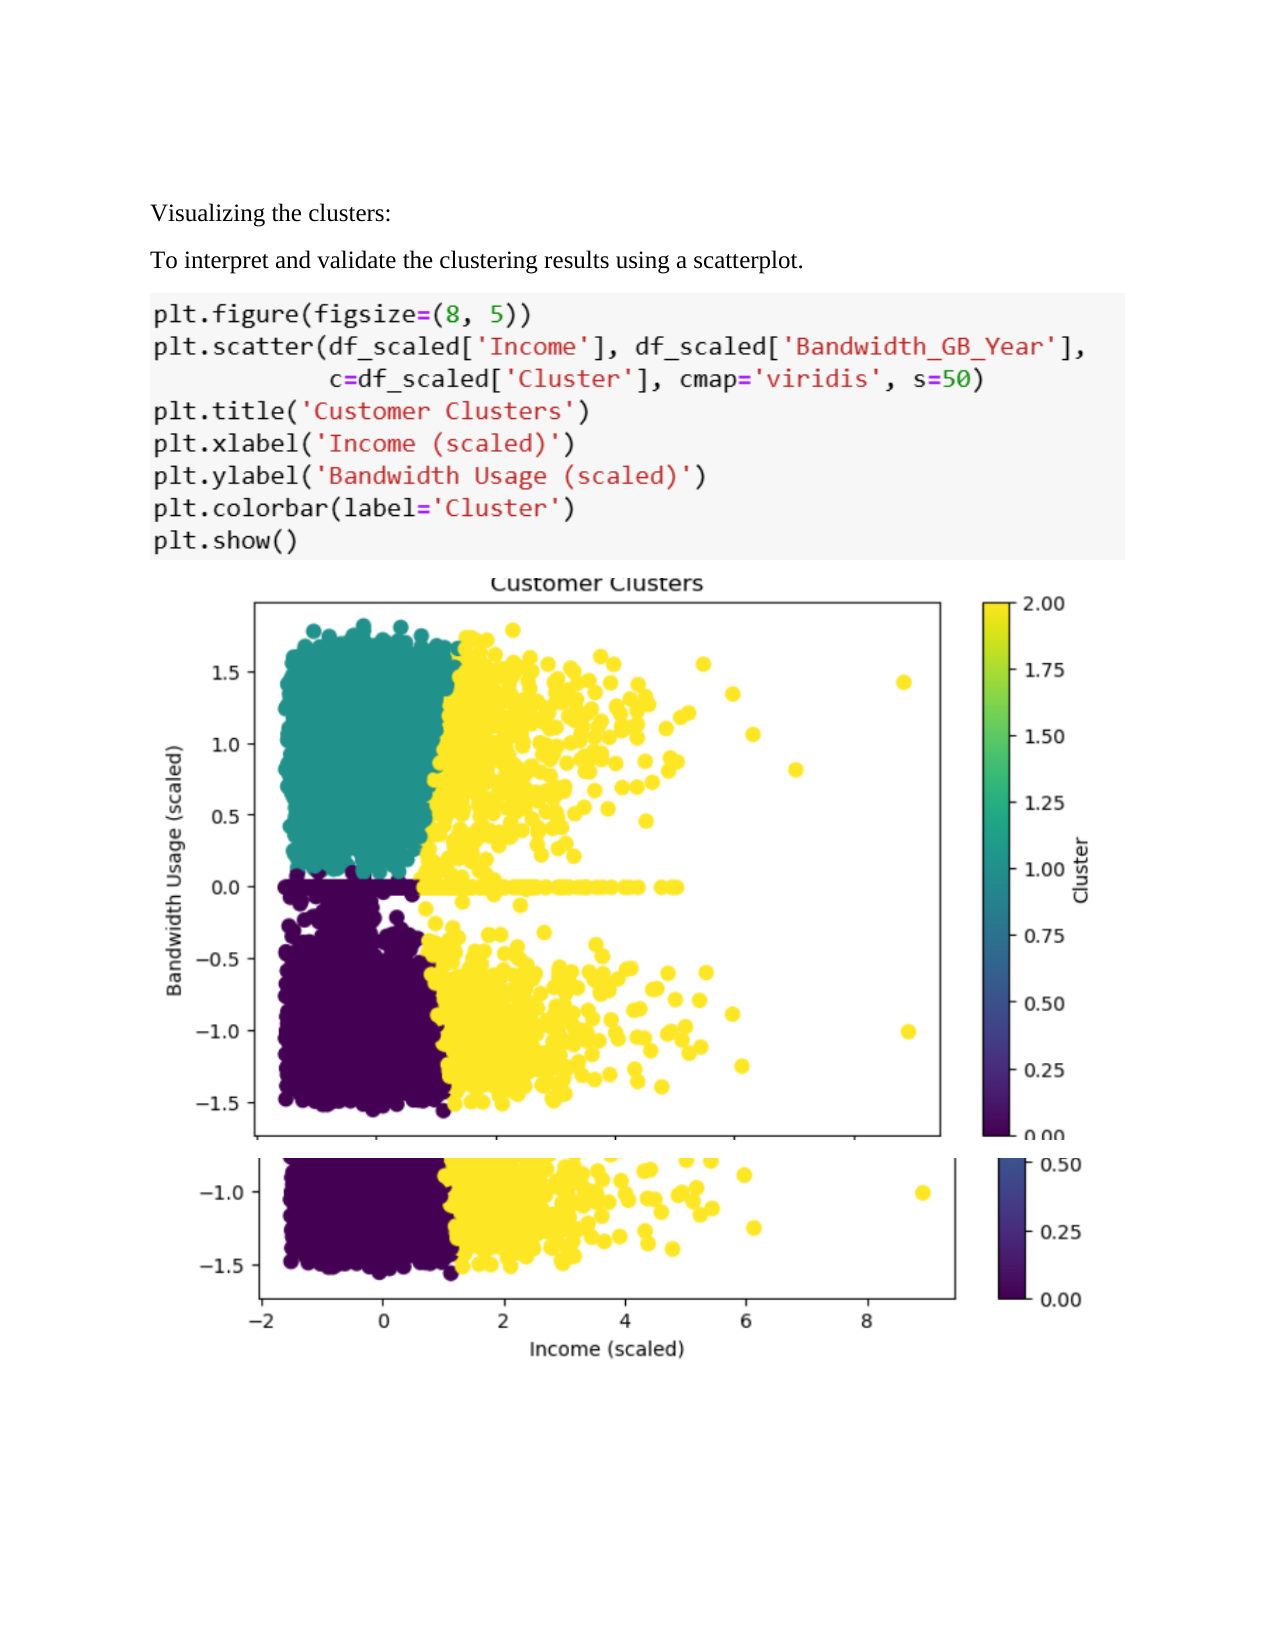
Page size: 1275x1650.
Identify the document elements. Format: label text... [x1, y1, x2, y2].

text To interpret and validate the clustering results using a scatterplot. [150, 245, 1125, 274]
picture [150, 578, 1125, 1140]
picture [150, 1158, 1125, 1373]
text Visualizing the clusters: [150, 198, 1125, 226]
picture [150, 293, 1125, 560]
